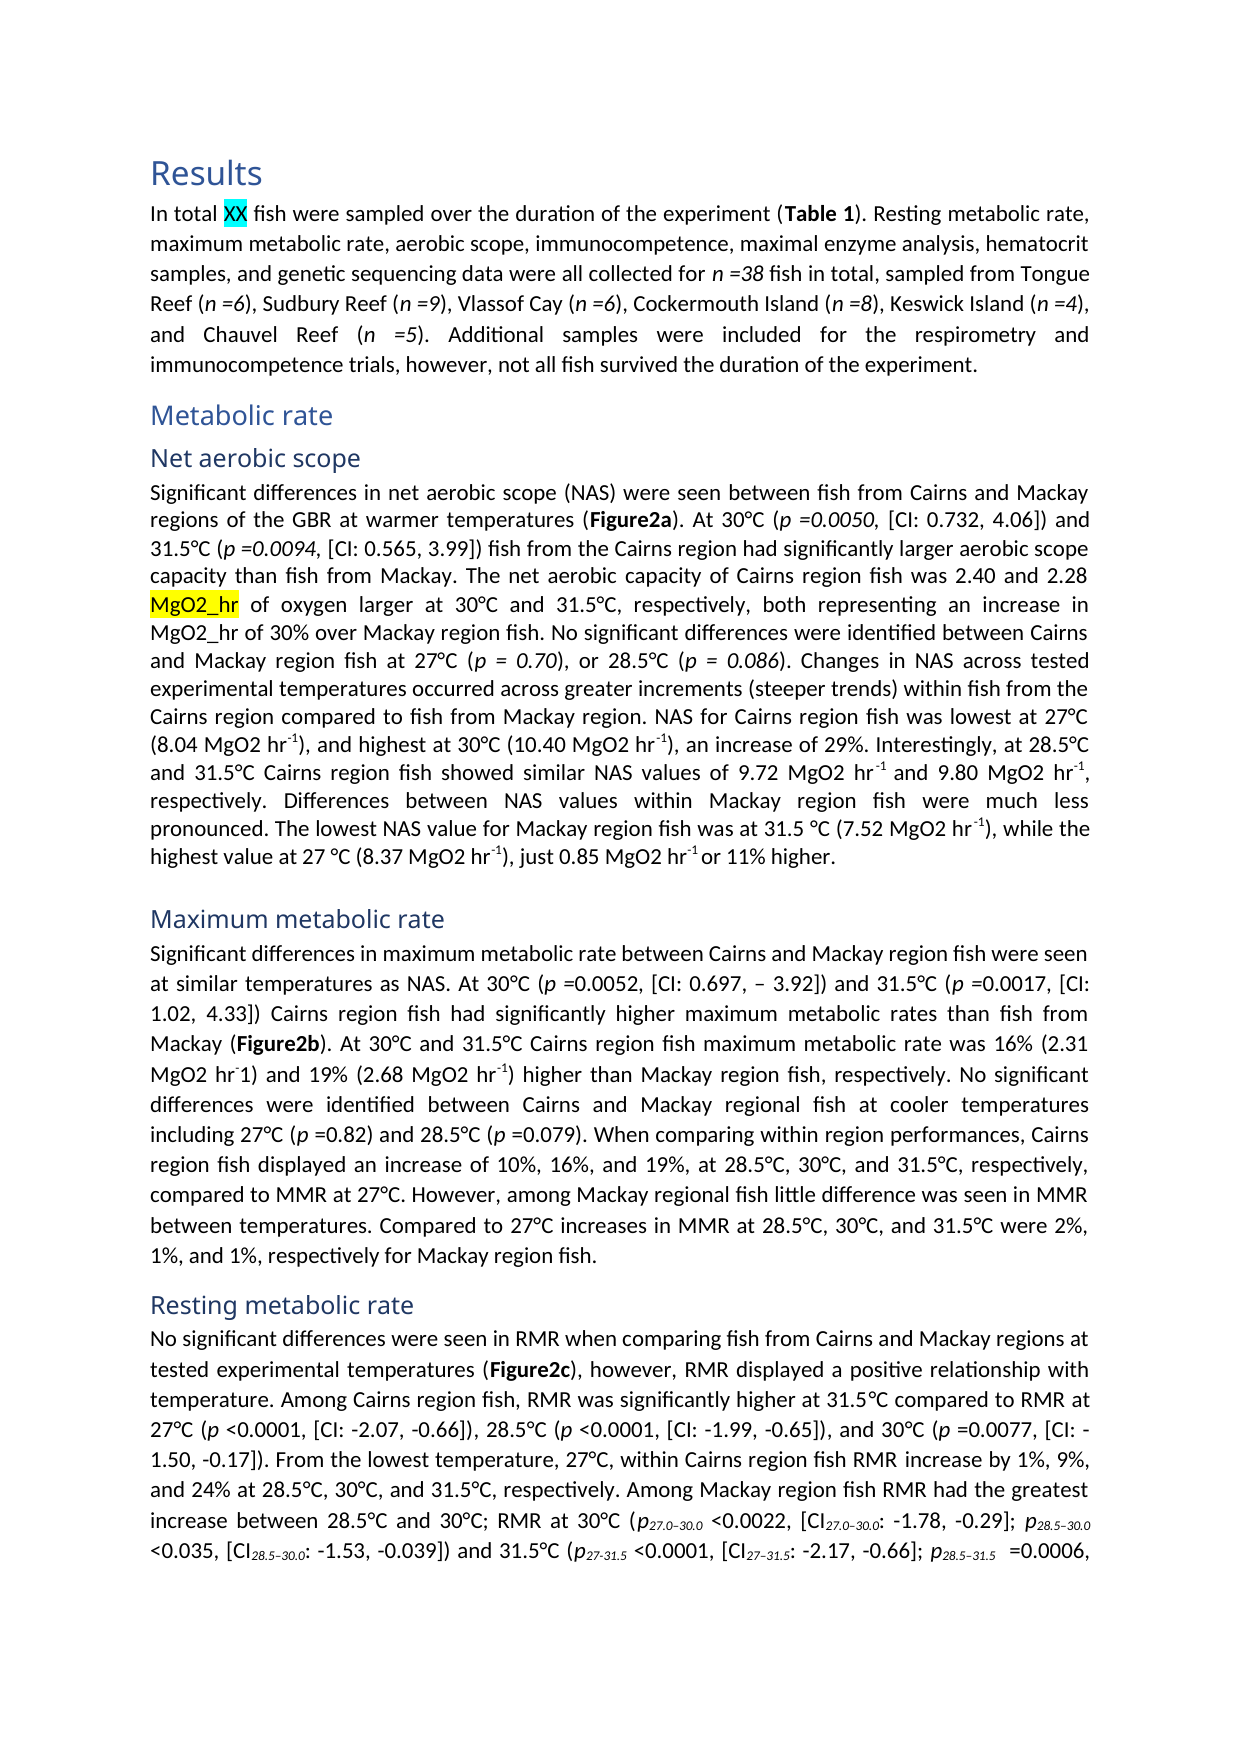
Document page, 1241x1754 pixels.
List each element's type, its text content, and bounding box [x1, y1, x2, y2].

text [150, 1324, 1090, 1564]
subtitle Metabolic rate [150, 397, 1090, 434]
subtitle Resting metabolic rate [150, 1288, 1090, 1322]
subtitle Maximum metabolic rate [150, 902, 1090, 936]
subtitle Net aerobic scope [150, 441, 1090, 475]
subtitle Results [150, 150, 1090, 195]
text In total XX fish were sampled over the duration of the experiment (Table 1). Resting metabolic rate, maximum metabolic rate, aerobic scope, immunocompetence, maximal enzyme analysis, hematocrit samples, and genetic sequencing data were all collected for n =38 fish in total, sampled from Tongue Reef (n =6), Sudbury Reef (n =9), Vlassof Cay (n =6), Cockermouth Island (n =8), Keswick Island (n =4), and Chauvel Reef (n =5). Additional samples were included for the respirometry and immunocompetence trials, however, not all fish survived the duration of the experiment. [150, 199, 1090, 378]
text Significant differences in net aerobic scope (NAS) were seen between fish from Cairns and Mackay regions of the GBR at warmer temperatures (Figure2a). At 30°C (p =0.0050, [CI: 0.732, 4.06]) and 31.5°C (p =0.0094, [CI: 0.565, 3.99]) fish from the Cairns region had significantly larger aerobic scope capacity than fish from Mackay. The net aerobic capacity of Cairns region fish was 2.40 and 2.28 MgO2_hr of oxygen larger at 30°C and 31.5°C, respectively, both representing an increase in MgO2_hr of 30% over Mackay region fish. No significant differences were identified between Cairns and Mackay region fish at 27°C (p = 0.70), or 28.5°C (p = 0.086). Changes in NAS across tested experimental temperatures occurred across greater increments (steeper trends) within fish from the Cairns region compared to fish from Mackay region. NAS for Cairns region fish was lowest at 27°C (8.04 MgO2 hr-1), and highest at 30°C (10.40 MgO2 hr-1), an increase of 29%. Interestingly, at 28.5°C and 31.5°C Cairns region fish showed similar NAS values of 9.72 MgO2 hr-1 and 9.80 MgO2 hr-1, respectively. Differences between NAS values within Mackay region fish were much less pronounced. The lowest NAS value for Mackay region fish was at 31.5 °C (7.52 MgO2 hr-1), while the highest value at 27 °C (8.37 MgO2 hr-1), just 0.85 MgO2 hr-1 or 11% higher. [150, 478, 1090, 870]
text Significant differences in maximum metabolic rate between Cairns and Mackay region fish were seen at similar temperatures as NAS. At 30°C (p =0.0052, [CI: 0.697, – 3.92]) and 31.5°C (p =0.0017, [CI: 1.02, 4.33]) Cairns region fish had significantly higher maximum metabolic rates than fish from Mackay (Figure2b). At 30°C and 31.5°C Cairns region fish maximum metabolic rate was 16% (2.31 MgO2 hr-1) and 19% (2.68 MgO2 hr-1) higher than Mackay region fish, respectively. No significant differences were identified between Cairns and Mackay regional fish at cooler temperatures including 27°C (p =0.82) and 28.5°C (p =0.079). When comparing within region performances, Cairns region fish displayed an increase of 10%, 16%, and 19%, at 28.5°C, 30°C, and 31.5°C, respectively, compared to MMR at 27°C. However, among Mackay regional fish little difference was seen in MMR between temperatures. Compared to 27°C increases in MMR at 28.5°C, 30°C, and 31.5°C were 2%, 1%, and 1%, respectively for Mackay region fish. [150, 939, 1090, 1269]
